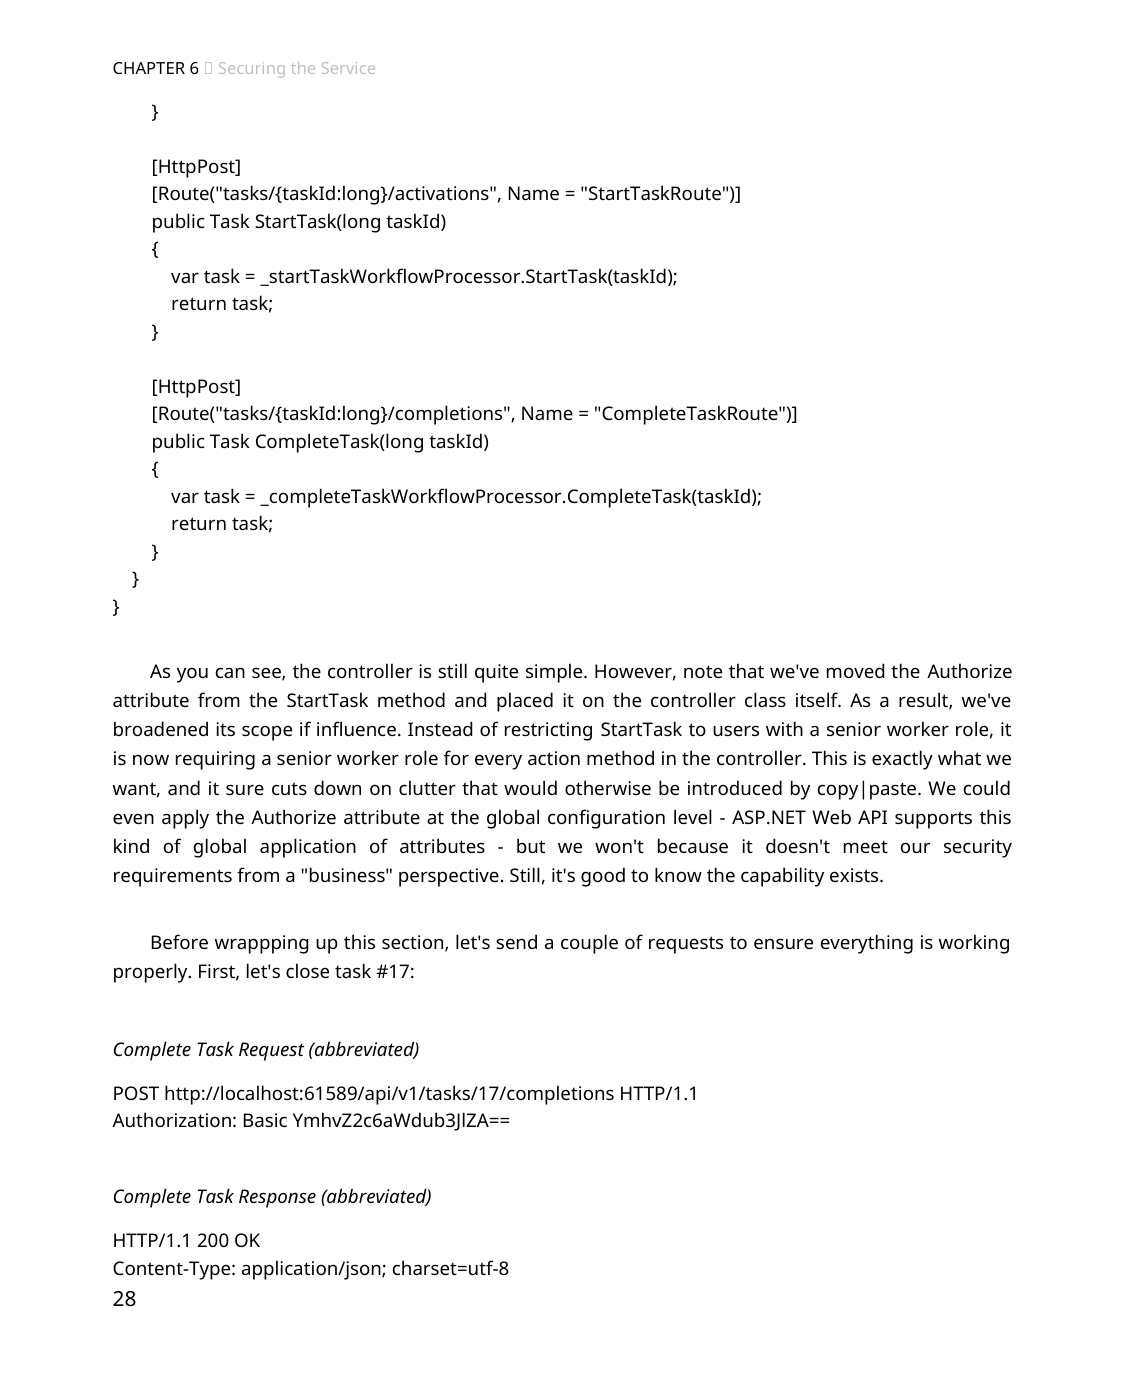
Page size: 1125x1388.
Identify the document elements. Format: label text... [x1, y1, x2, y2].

text return task; [112, 290, 1012, 316]
text Before wrappping up this section, let's send a couple of requests to ensure everything is working properly. First, let's close task #17: [112, 929, 1012, 984]
text } [112, 565, 1012, 591]
text } [112, 318, 1012, 343]
text As you can see, the controller is still quite simple. However, note that we've moved the Authorize attribute from the StartTask method and placed it on the controller class itself. As a result, we've broadened its scope if influence. Instead of restricting StartTask to users with a senior worker role, it is now requiring a senior worker role for every action method in the controller. This is exactly what we want, and it sure cuts down on clutter that would otherwise be introduced by copy|paste. We could even apply the Authorize attribute at the global configuration level - ASP.NET Web API supports this kind of global application of attributes - but we won't because it doesn't meet our security requirements from a "business" perspective. Still, it's good to know the capability exists. [112, 658, 1012, 888]
text } [112, 538, 1012, 563]
text var task = _startTaskWorkflowProcessor.StartTask(taskId); [112, 263, 1012, 288]
text Authorization: Basic YmhvZ2c6aWdub3JlZA== [112, 1108, 1012, 1133]
text [HttpPost] [112, 153, 1012, 178]
text [Route("tasks/{taskId:long}/activations", Name = "StartTaskRoute")] [112, 180, 1012, 206]
text [Route("tasks/{taskId:long}/completions", Name = "CompleteTaskRoute")] [112, 400, 1012, 426]
text POST http://localhost:61589/api/v1/tasks/17/completions HTTP/1.1 [112, 1080, 1012, 1106]
text public Task StartTask(long taskId) [112, 208, 1012, 233]
text [HttpPost] [112, 373, 1012, 398]
text public Task CompleteTask(long taskId) [112, 428, 1012, 453]
text HTTP/1.1 200 OK [112, 1227, 1012, 1253]
text { [112, 455, 1012, 481]
text { [112, 235, 1012, 261]
text Content-Type: application/json; charset=utf-8 [112, 1255, 1012, 1280]
text } [112, 98, 1012, 123]
text } [112, 593, 1012, 618]
text var task = _completeTaskWorkflowProcessor.CompleteTask(taskId); [112, 483, 1012, 508]
text Complete Task Response (abbreviated) [112, 1183, 1012, 1209]
text Complete Task Request (abbreviated) [112, 1036, 1012, 1062]
text return task; [112, 510, 1012, 536]
